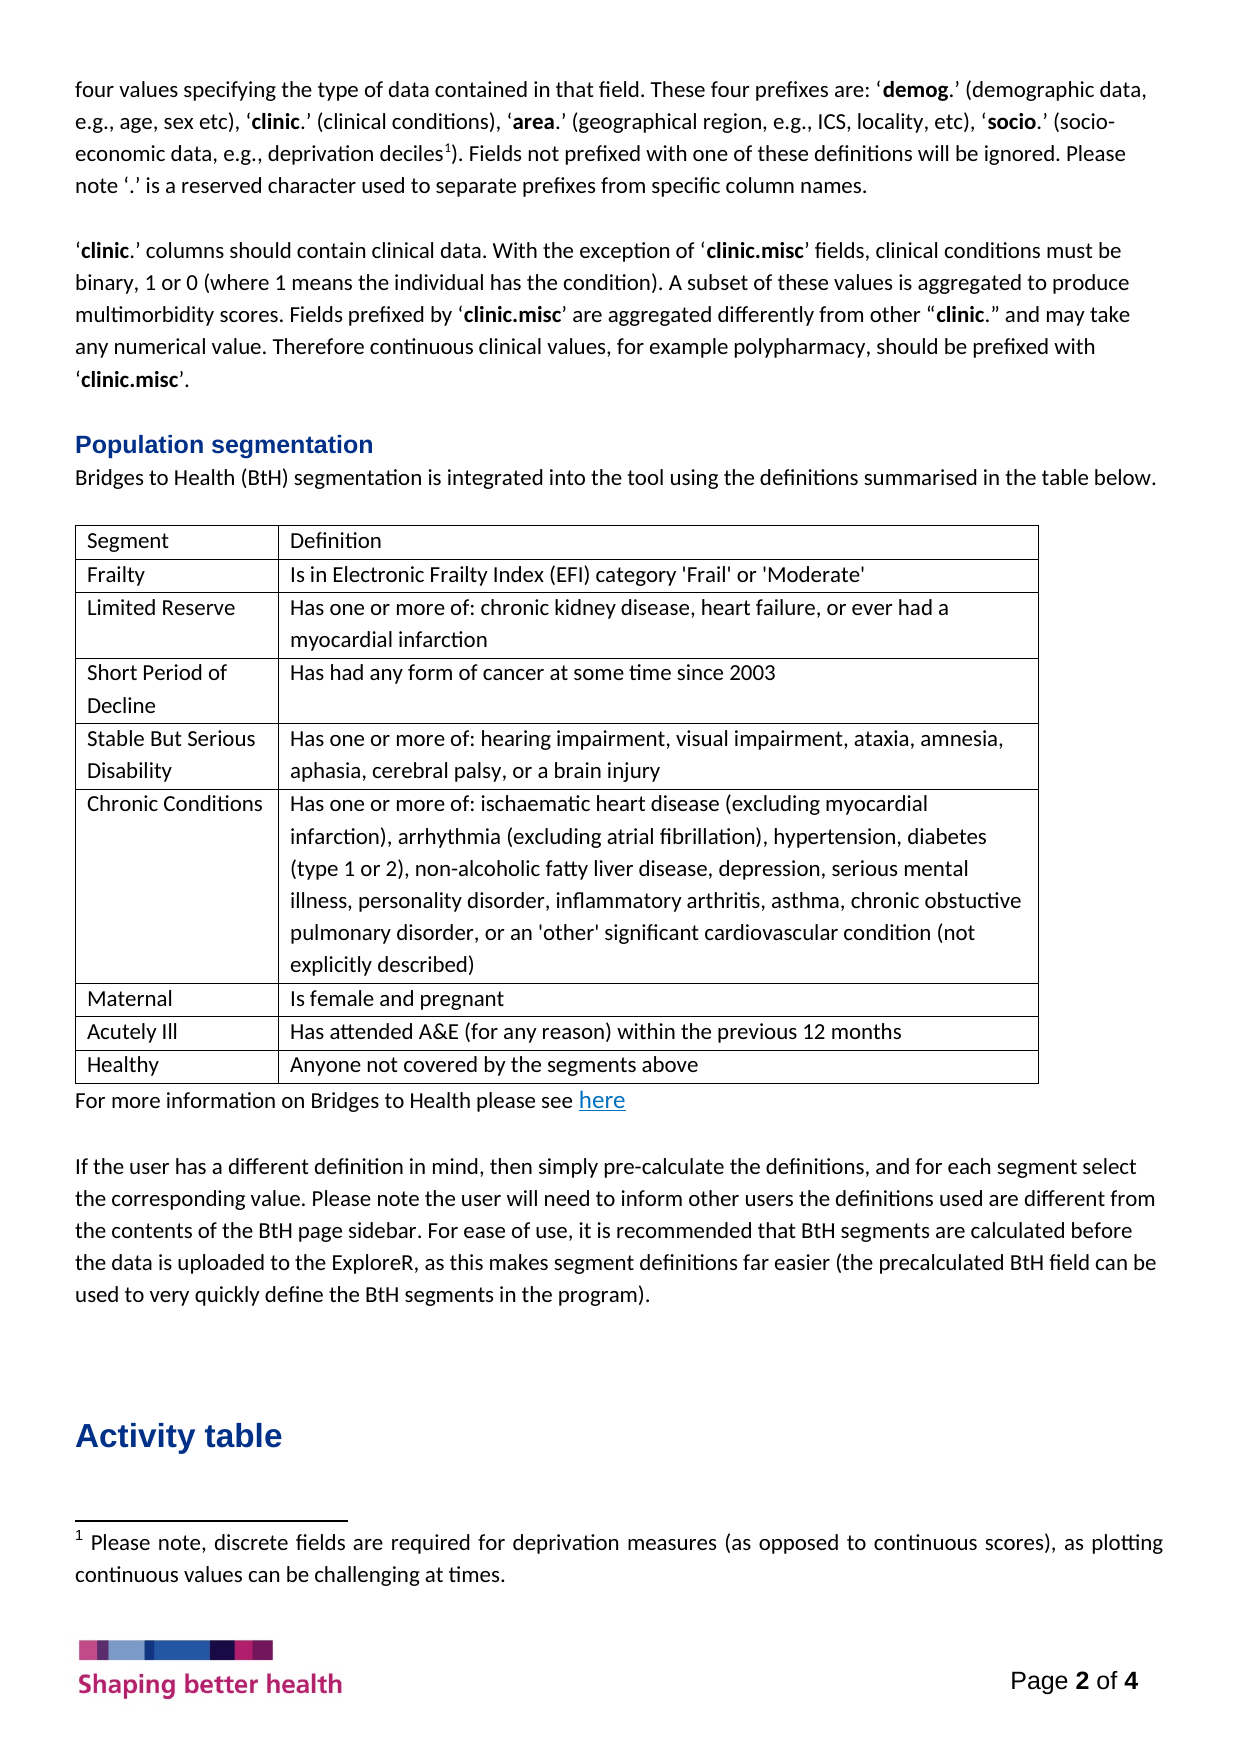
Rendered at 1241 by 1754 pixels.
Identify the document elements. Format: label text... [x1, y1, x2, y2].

table_cell Acutely Ill [76, 1017, 278, 1049]
table_header Definition [279, 526, 1038, 559]
picture [0, 1631, 348, 1754]
table_cell Is in Electronic Frailty Index (EFI) category 'Frail' or 'Moderate' [279, 560, 1038, 592]
text Bridges to Health (BtH) segmentation is integrated into the tool using the definitions summarised in the table below. [75, 463, 1165, 491]
table_cell Limited Reserve [76, 593, 278, 657]
table_cell Healthy [76, 1051, 278, 1083]
subtitle Activity table [75, 1416, 1165, 1455]
table_cell Frailty [76, 560, 278, 592]
text If the user has a different definition in mind, then simply pre-calculate the definitions, and for each segment select the corresponding value. Please note the user will need to inform other users the definitions used are different from the contents of the BtH page sidebar. For ease of use, it is recommended that BtH segments are calculated before the data is uploaded to the ExploreR, as this makes segment definitions far easier (the precalculated BtH field can be used to very quickly define the BtH segments in the program). [75, 1152, 1165, 1309]
table_cell Anyone not covered by the segments above [279, 1051, 1038, 1083]
table_cell Has one or more of: ischaematic heart disease (excluding myocardial infarction), arrhythmia (excluding atrial fibrillation), hypertension, diabetes (type 1 or 2), non-alcoholic fatty liver disease, depression, serious mental illness, personality disorder, inflammatory arthritis, asthma, chronic obstuctive pulmonary disorder, or an 'other' significant cardiovascular condition (not explicitly described) [279, 790, 1038, 983]
table_cell Has one or more of: hearing impairment, visual impairment, ataxia, amnesia, aphasia, cerebral palsy, or a brain injury [279, 724, 1038, 788]
table_cell Short Period of Decline [76, 659, 278, 723]
text ‘clinic.’ columns should contain clinical data. With the exception of ‘clinic.misc’ fields, clinical conditions must be binary, 1 or 0 (where 1 means the individual has the condition). A subset of these values is aggregated to produce multimorbidity scores. Fields prefixed by ‘clinic.misc’ are aggregated differently from other “clinic.” and may take any numerical value. Therefore continuous clinical values, for example polypharmacy, should be prefixed with ‘clinic.misc’. [75, 236, 1165, 393]
table_cell Has one or more of: chronic kidney disease, heart failure, or ever had a myocardial infarction [279, 593, 1038, 657]
text For more information on Bridges to Health please see here [75, 1084, 1165, 1114]
table_cell Has attended A&E (for any reason) within the previous 12 months [279, 1017, 1038, 1049]
table_cell Has had any form of cancer at some time since 2003 [279, 659, 1038, 723]
table_cell Is female and pregnant [279, 984, 1038, 1016]
table_cell Stable But Serious Disability [76, 724, 278, 788]
table_cell Maternal [76, 984, 278, 1016]
table_cell Chronic Conditions [76, 790, 278, 983]
subtitle Population segmentation [75, 430, 1165, 459]
table_header Segment [76, 526, 278, 559]
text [75, 75, 1165, 199]
